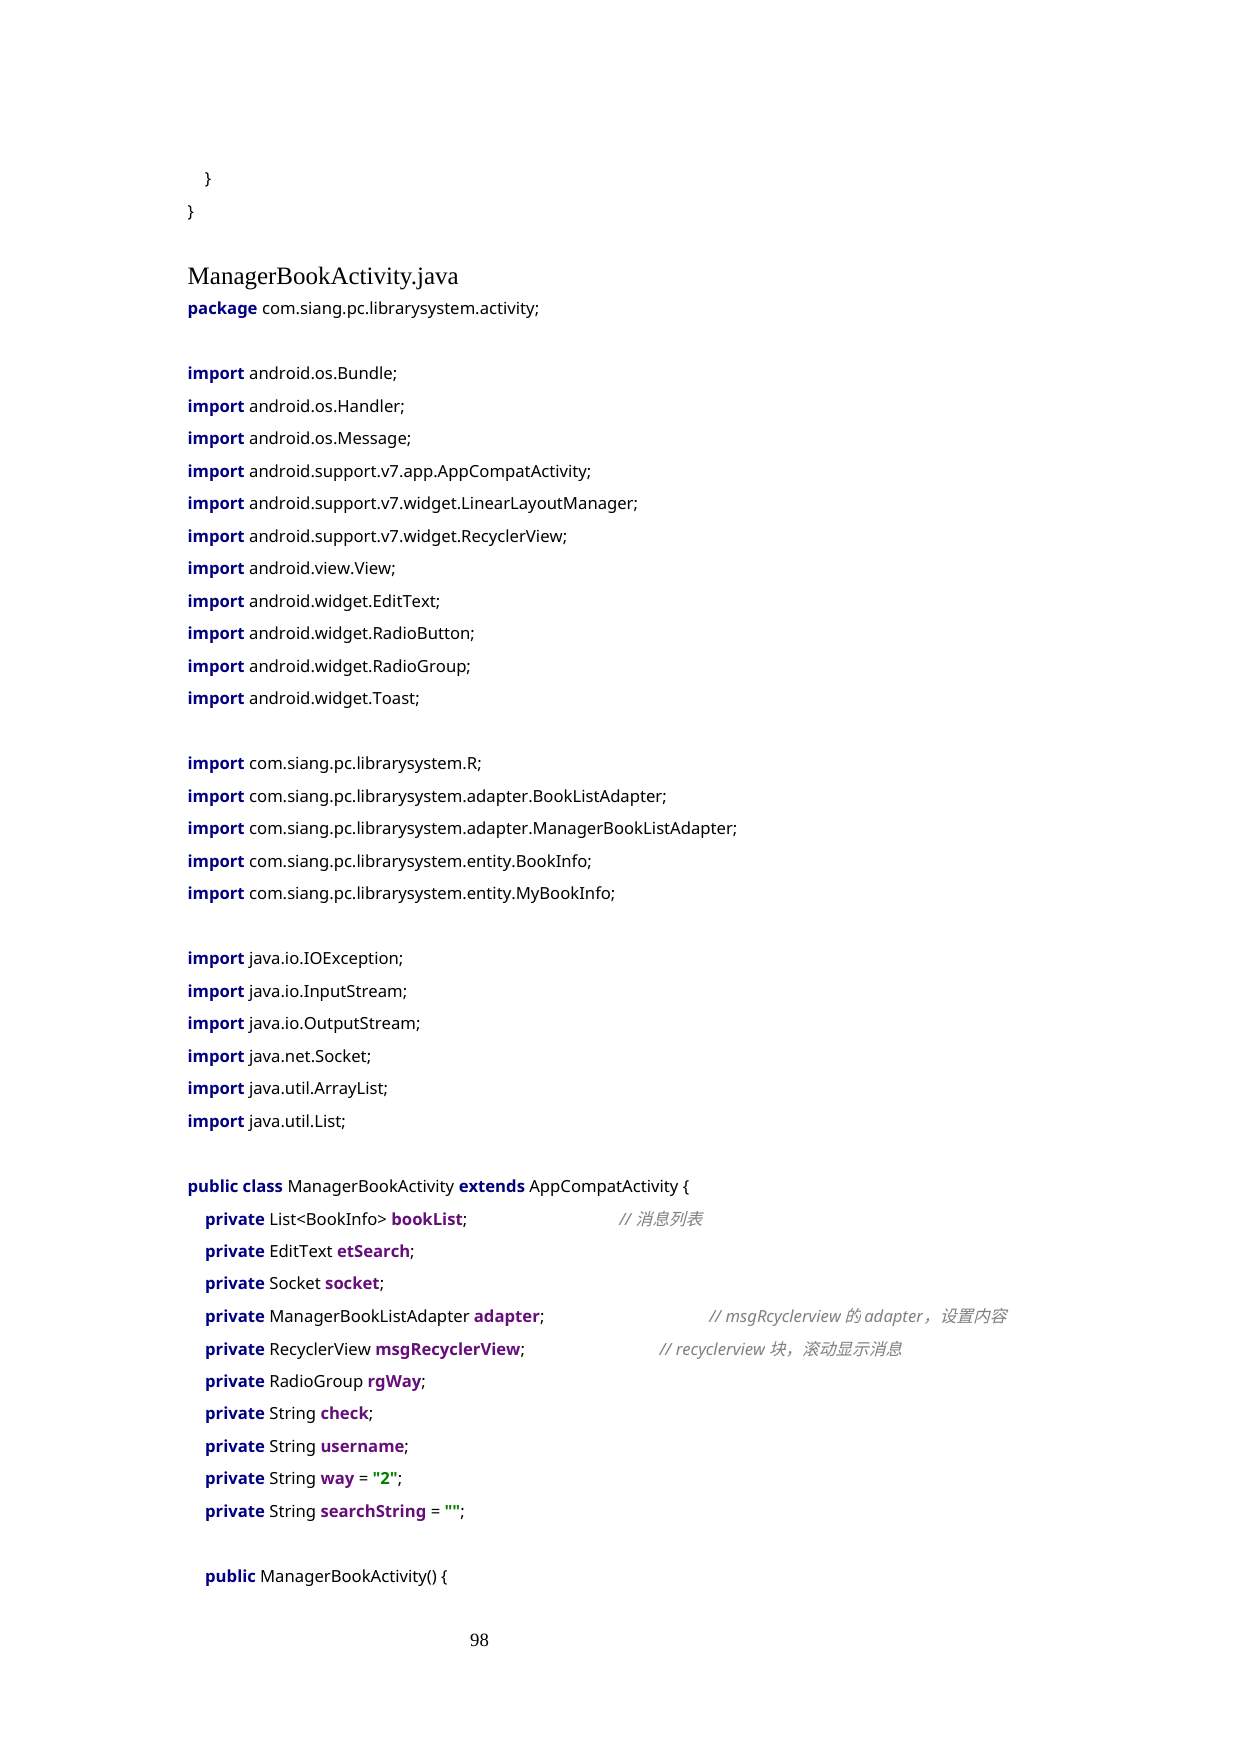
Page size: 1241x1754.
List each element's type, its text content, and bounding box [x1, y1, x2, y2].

text ManagerBookActivity.java [187, 259, 1014, 292]
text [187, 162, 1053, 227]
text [187, 292, 1053, 1592]
